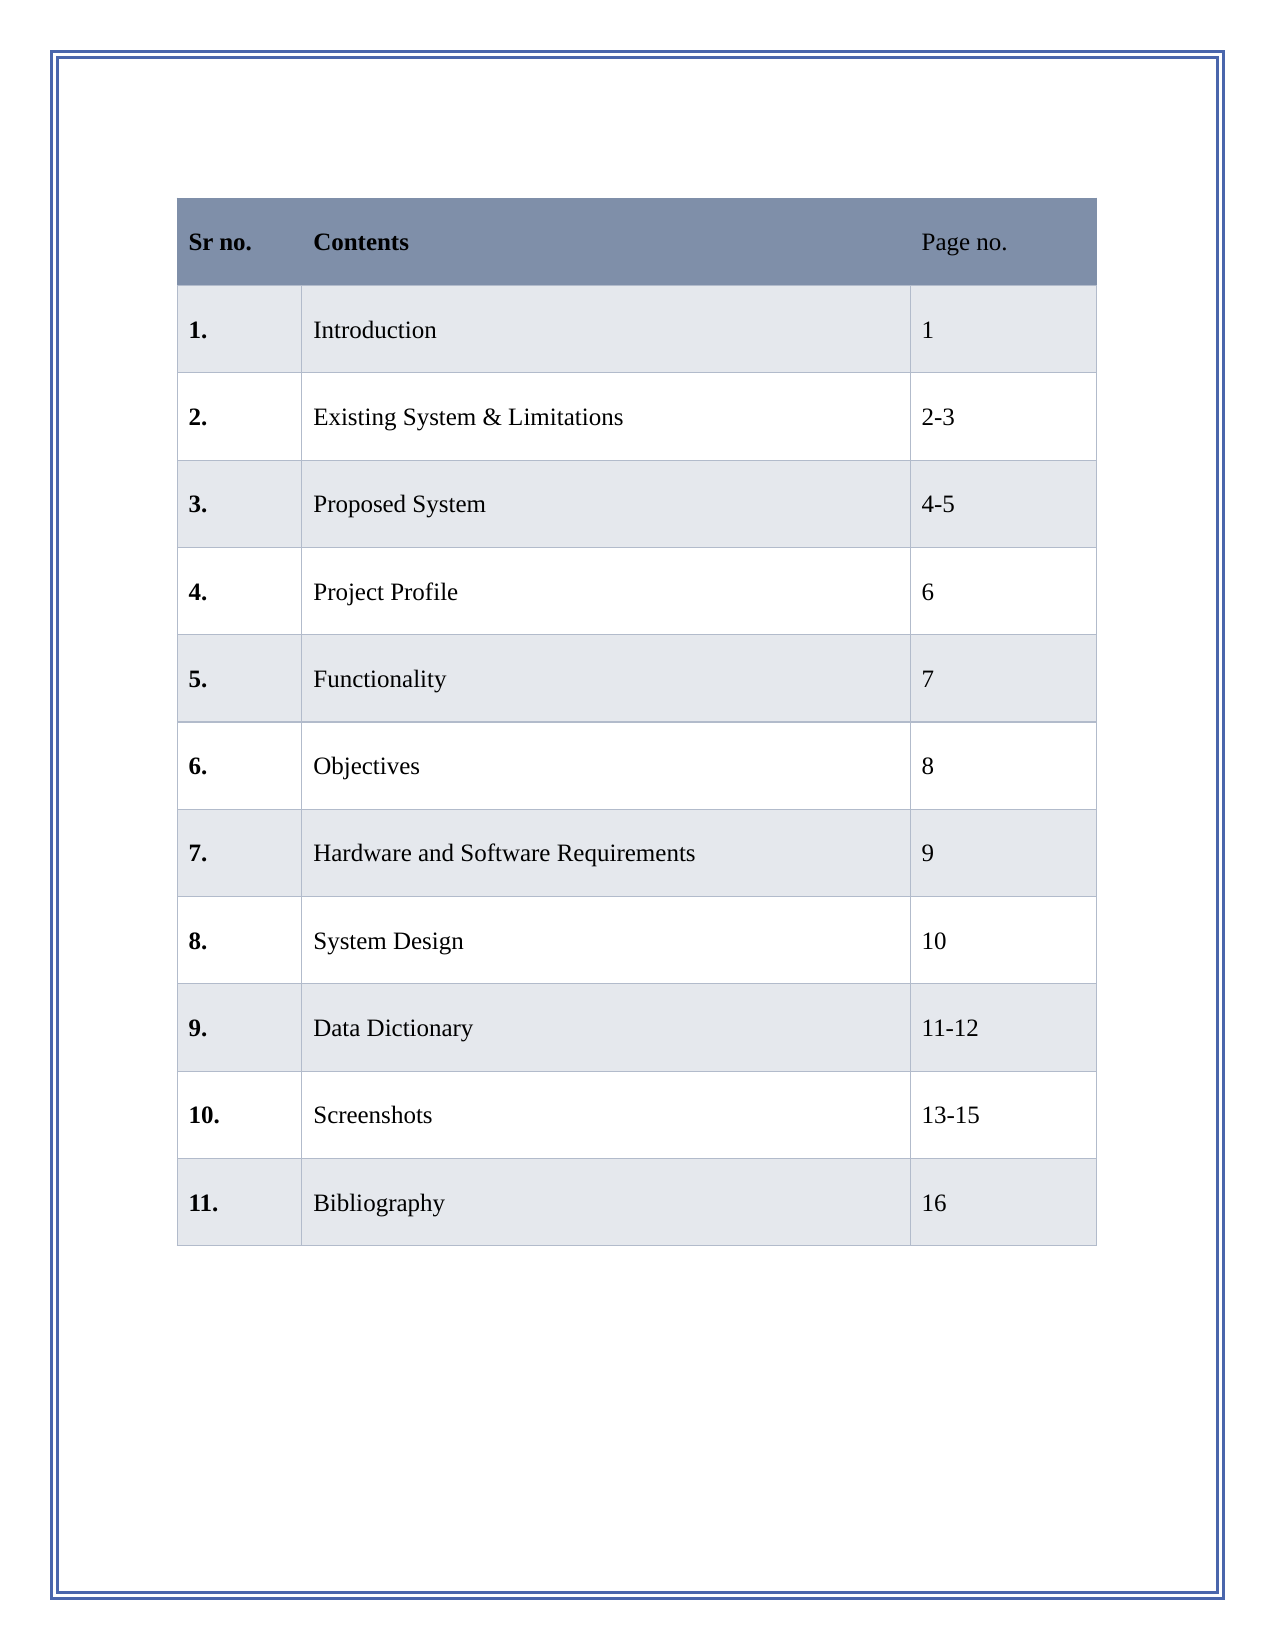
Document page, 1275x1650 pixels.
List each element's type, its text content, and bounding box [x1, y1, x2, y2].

table_cell 9 [911, 810, 1096, 896]
table_cell 13-15 [911, 1072, 1096, 1158]
table_cell Screenshots [302, 1072, 910, 1158]
table_cell 11. [178, 1159, 301, 1245]
table_cell Bibliography [302, 1159, 910, 1245]
table_cell 1 [911, 286, 1096, 372]
table_cell 7 [911, 635, 1096, 721]
table_cell 3. [178, 461, 301, 547]
table_cell 1. [178, 286, 301, 372]
table_cell Objectives [302, 723, 910, 809]
table_cell Project Profile [302, 548, 910, 634]
table_cell 4-5 [911, 461, 1096, 547]
table_cell System Design [302, 897, 910, 983]
table_cell 5. [178, 635, 301, 721]
table_cell 6. [178, 723, 301, 809]
table_cell Introduction [302, 286, 910, 372]
table_cell Proposed System [302, 461, 910, 547]
table_cell 10 [911, 897, 1096, 983]
table_cell Data Dictionary [302, 984, 910, 1071]
table_header Contents [302, 199, 910, 285]
table_cell 9. [178, 984, 301, 1071]
table_cell 8. [178, 897, 301, 983]
table_cell 6 [911, 548, 1096, 634]
table_cell 2-3 [911, 373, 1096, 459]
table_cell 2. [178, 373, 301, 459]
table_header Page no. [911, 199, 1096, 285]
table_cell 7. [178, 810, 301, 896]
table_header Sr no. [178, 199, 301, 285]
table_cell Hardware and Software Requirements [302, 810, 910, 896]
table_cell 11-12 [911, 984, 1096, 1071]
table_cell 10. [178, 1072, 301, 1158]
table_cell 4. [178, 548, 301, 634]
table_cell 8 [911, 723, 1096, 809]
table_cell Functionality [302, 635, 910, 721]
table_cell 16 [911, 1159, 1096, 1245]
table_cell Existing System & Limitations [302, 373, 910, 459]
